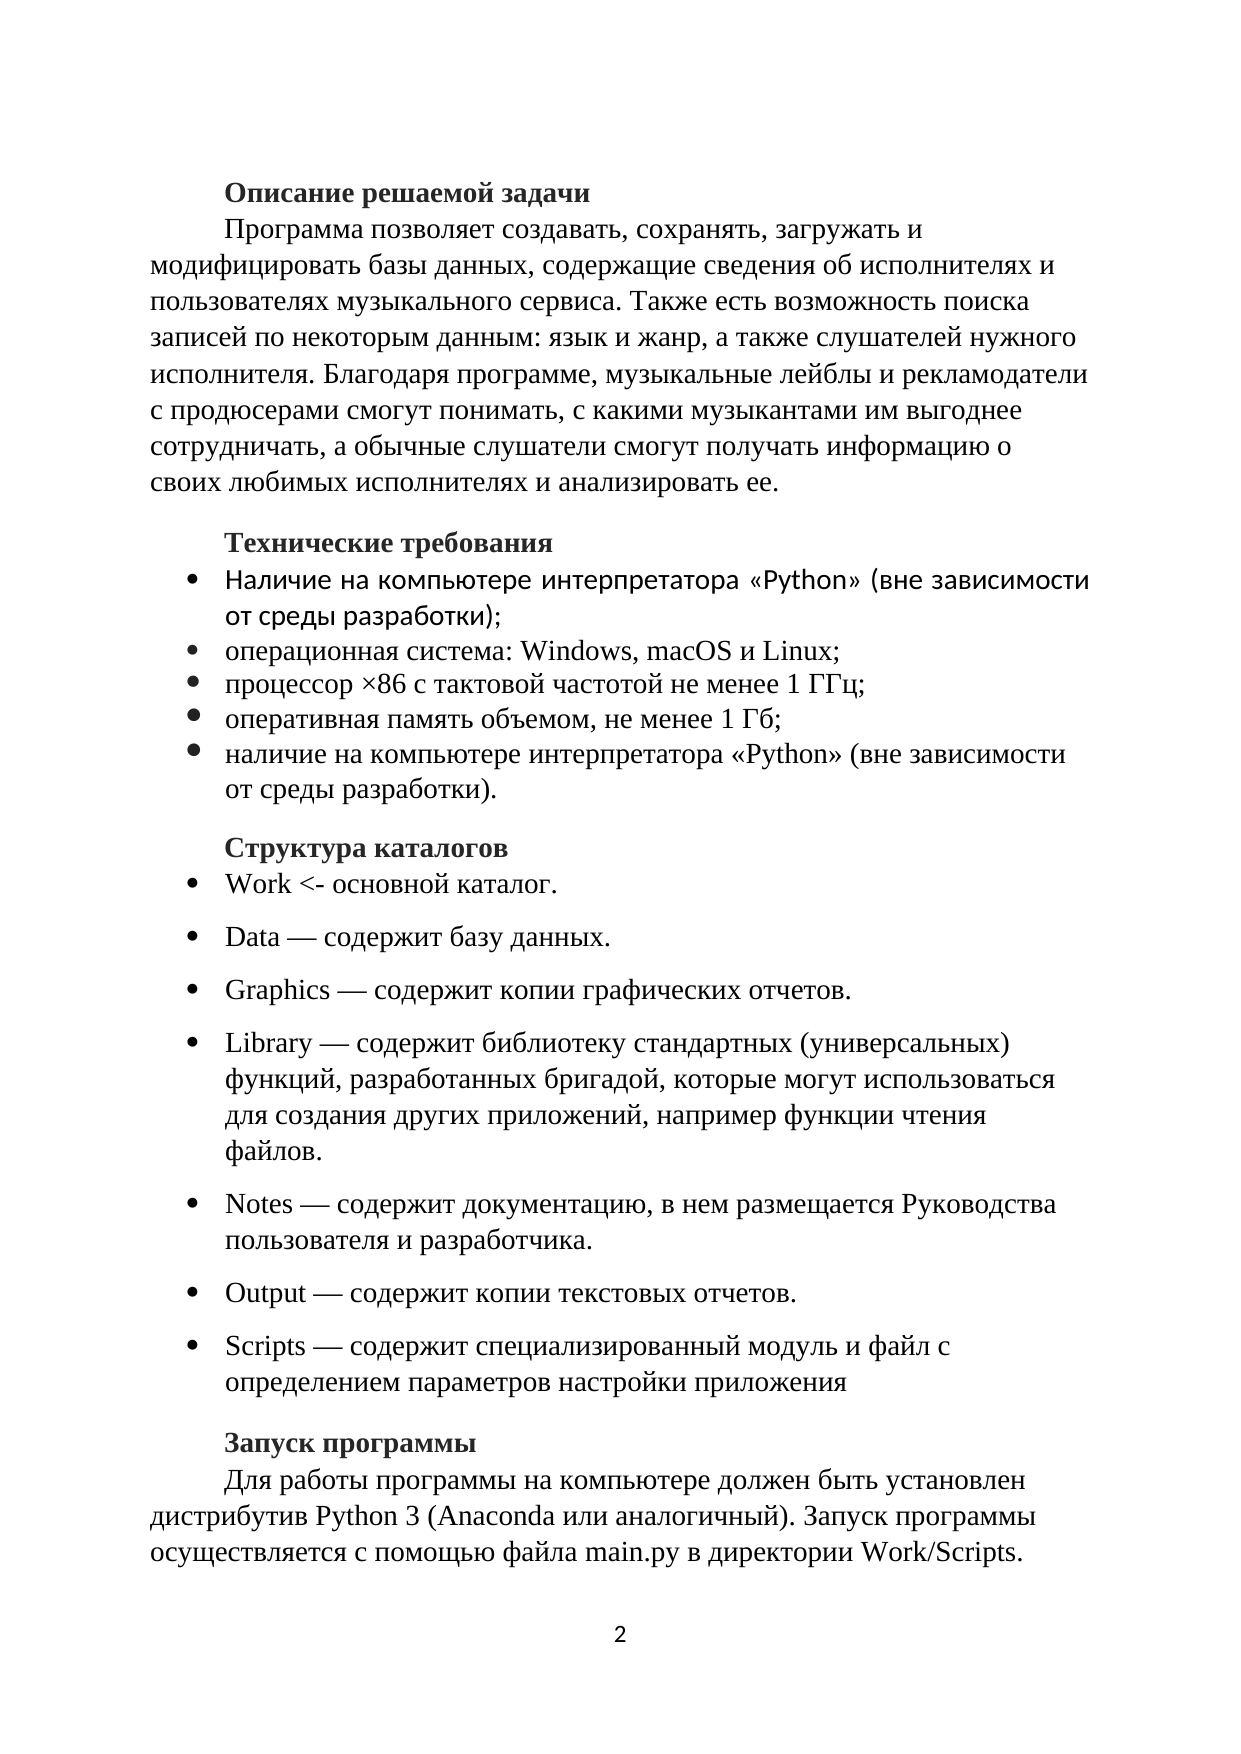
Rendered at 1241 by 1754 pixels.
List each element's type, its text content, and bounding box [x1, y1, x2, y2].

text Программа позволяет создавать, сохранять, загружать и модифицировать базы данных, содержащие сведения об исполнителях и пользователях музыкального сервиса. Также есть возможность поиска записей по некоторым данным: язык и жанр, а также слушателей нужного исполнителя. Благодаря программе, музыкальные лейблы и рекламодатели с продюсерами смогут понимать, с какими музыкантами им выгоднее сотрудничать, а обычные слушатели смогут получать информацию о своих любимых исполнителях и анализировать ее. [150, 211, 1090, 498]
list Output — содержит копии текстовых отчетов. [187, 1275, 1090, 1309]
list операционная система: Windows, macOS и Linux; [187, 633, 1090, 666]
list оперативная память объемом, не менее 1 Гб; [187, 701, 1090, 736]
list Scripts — содержит специализированный модуль и файл с определением параметров настройки приложения [187, 1328, 1090, 1398]
list Наличие на компьютере интерпретатора «Python» (вне зависимости от среды разработки); [187, 561, 1090, 633]
list Graphics — содержит копии графических отчетов. [187, 972, 1090, 1006]
list Library — содержит библиотеку стандартных (универсальных) функций, разработанных бригадой, которые могут использоваться для создания других приложений, например функции чтения файлов. [187, 1025, 1090, 1167]
list Data — содержит базу данных. [187, 919, 1090, 953]
list Work <- основной каталог. [187, 866, 1090, 900]
subtitle Технические требования [150, 525, 1090, 559]
subtitle Описание решаемой задачи [150, 175, 1090, 208]
subtitle Структура каталогов [150, 830, 1090, 863]
subtitle Запуск программы [150, 1426, 1090, 1459]
list процессор ×86 с тактовой частотой не менее 1 ГГц; [187, 666, 1090, 701]
list наличие на компьютере интерпретатора «Python» (вне зависимости от среды разработки). [187, 736, 1090, 805]
list Notes — содержит документацию, в нем размещается Руководства пользователя и разработчика. [187, 1186, 1090, 1256]
text Для работы программы на компьютере должен быть установлен дистрибутив Python 3 (Anaconda или аналогичный). Запуск программы осуществляется с помощью файла main.py в директории Work/Scripts. [150, 1462, 1090, 1568]
